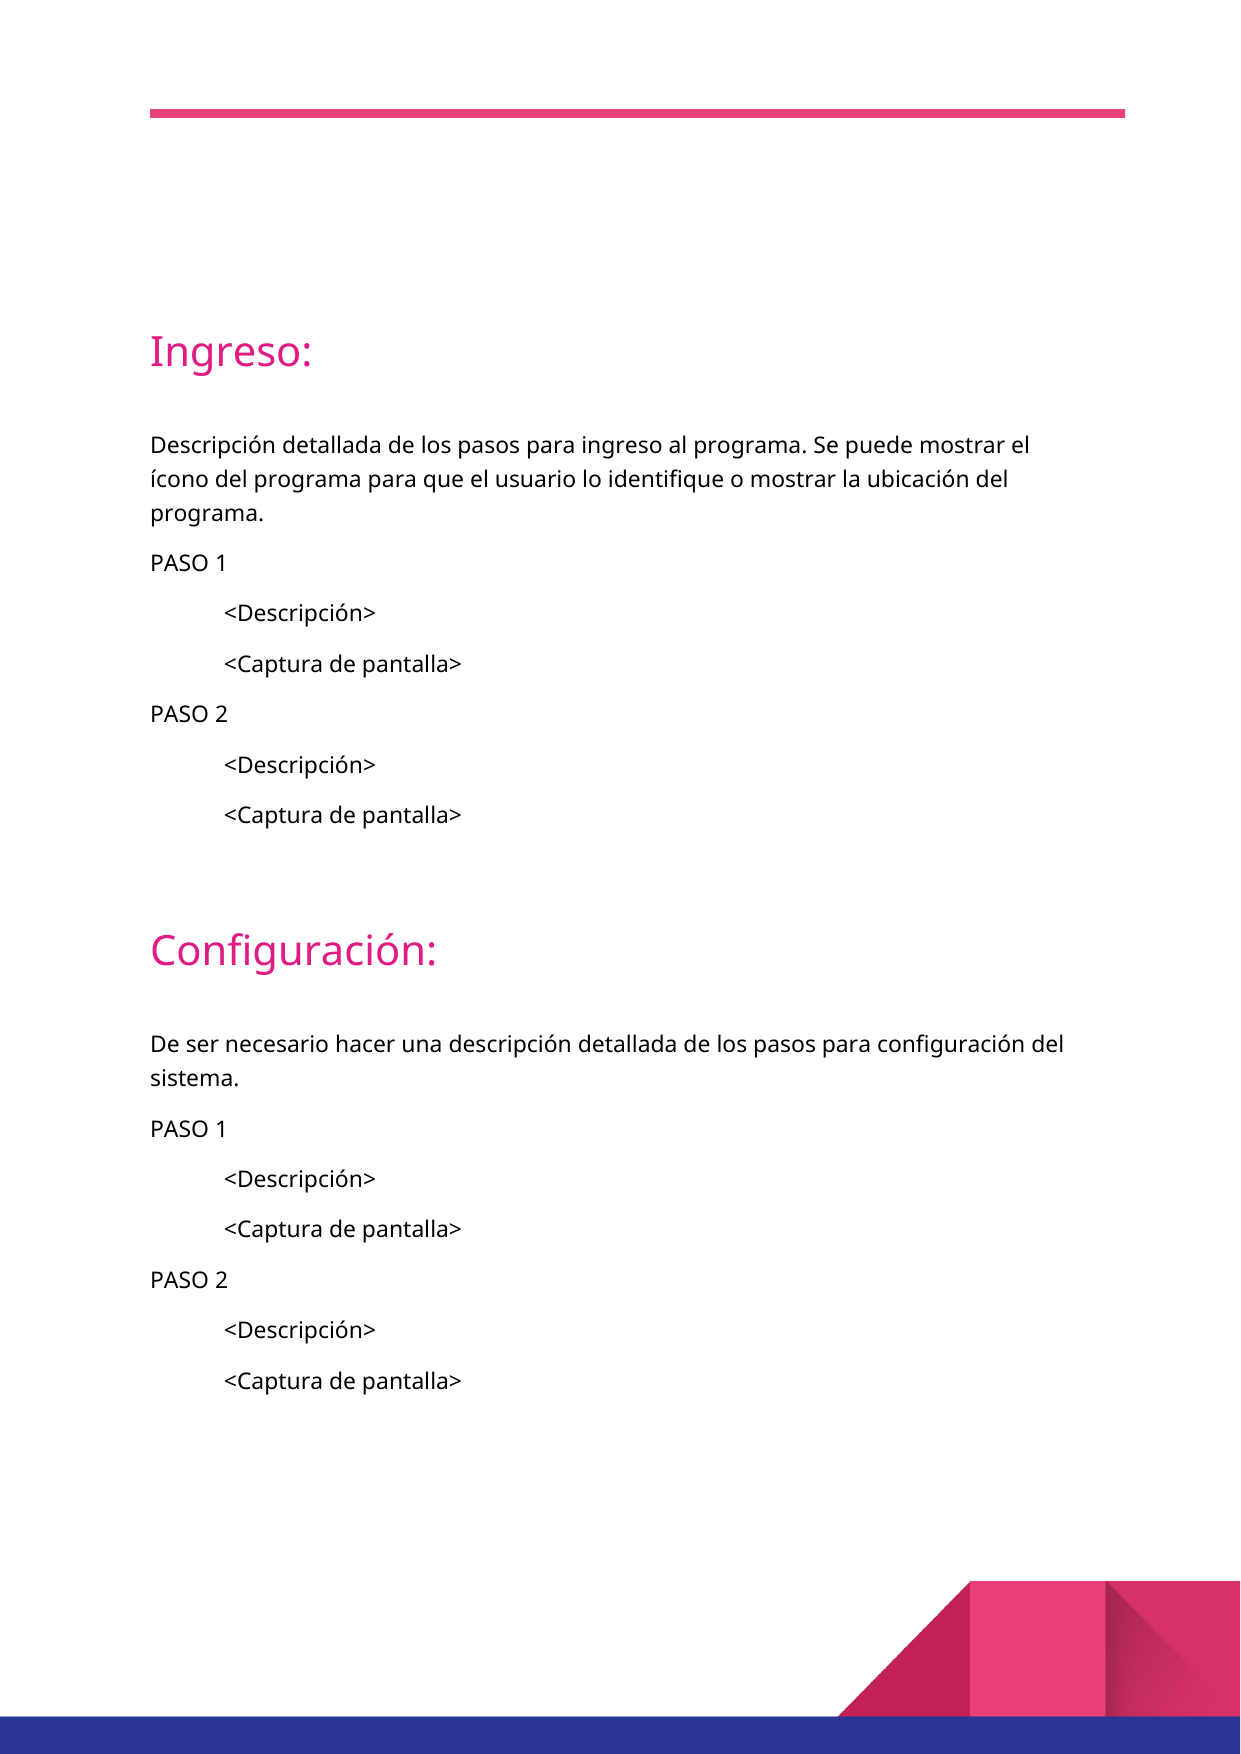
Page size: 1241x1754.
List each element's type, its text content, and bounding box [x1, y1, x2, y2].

text <Captura de pantalla> [150, 1213, 1090, 1245]
text PASO 2 [150, 1264, 1090, 1295]
text <Captura de pantalla> [150, 799, 1090, 830]
text <Descripción> [150, 597, 1090, 628]
text <Captura de pantalla> [150, 1365, 1090, 1396]
text PASO 1 [150, 1113, 1090, 1144]
subtitle Configuración: [150, 921, 1090, 978]
subtitle Ingreso: [150, 322, 1090, 378]
text Descripción detallada de los pasos para ingreso al programa. Se puede mostrar el ícono del programa para que el usuario lo identifique o mostrar la ubicación del programa. [150, 429, 1090, 528]
picture [150, 109, 1125, 118]
picture [0, 1579, 1241, 1754]
text PASO 2 [150, 698, 1090, 729]
text <Descripción> [150, 748, 1090, 780]
text De ser necesario hacer una descripción detallada de los pasos para configuración del sistema. [150, 1028, 1090, 1093]
text PASO 1 [150, 547, 1090, 578]
text <Captura de pantalla> [150, 648, 1090, 679]
text <Descripción> [150, 1163, 1090, 1194]
text <Descripción> [150, 1314, 1090, 1346]
